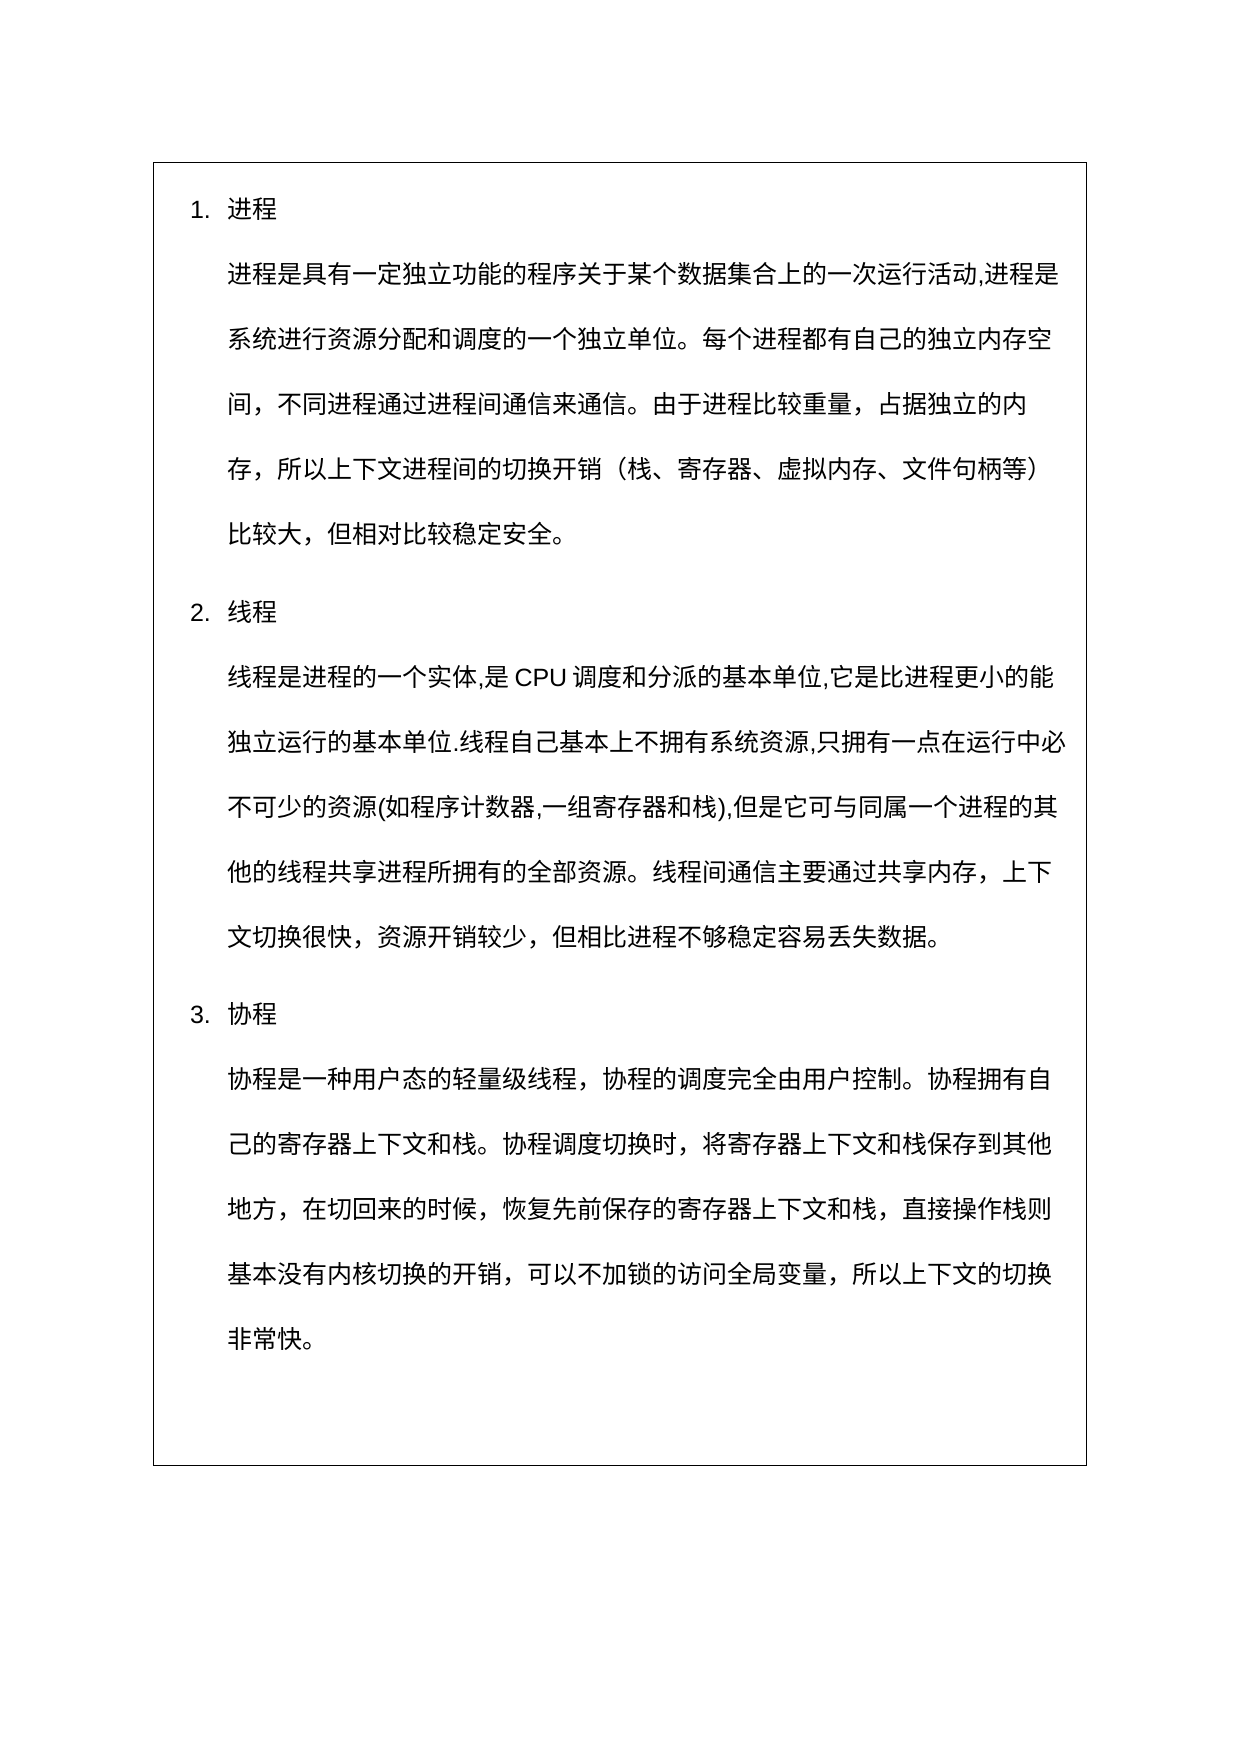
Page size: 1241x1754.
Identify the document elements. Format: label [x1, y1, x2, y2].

table_cell [154, 163, 1086, 1465]
